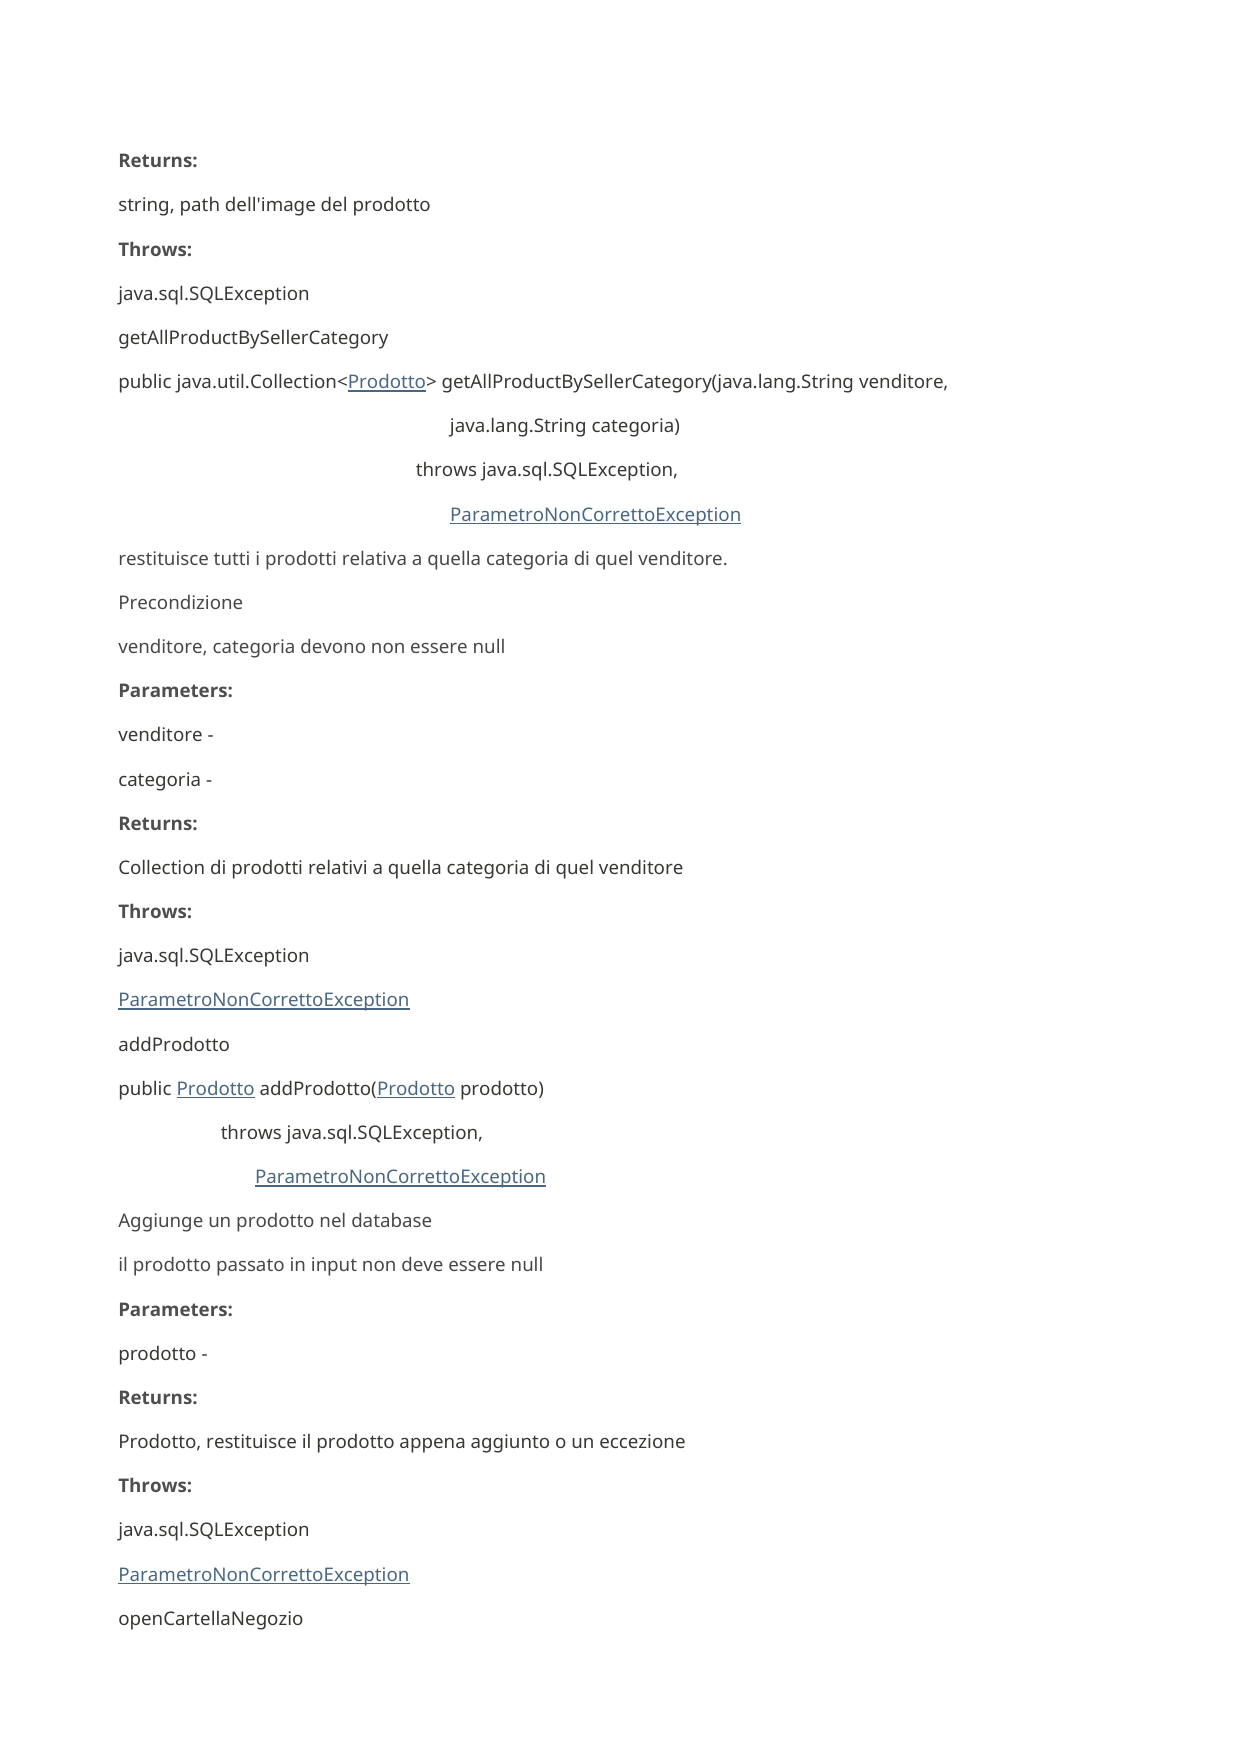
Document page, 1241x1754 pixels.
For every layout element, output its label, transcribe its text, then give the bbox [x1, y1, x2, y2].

text java.sql.SQLException [118, 1517, 1122, 1542]
text ParametroNonCorrettoException [118, 501, 1122, 526]
text venditore, categoria devono non essere null [118, 633, 1122, 659]
text ParametroNonCorrettoException [118, 1561, 1122, 1586]
text il prodotto passato in input non deve essere null [118, 1252, 1122, 1277]
text Returns: [118, 1384, 1122, 1410]
text ParametroNonCorrettoException [118, 987, 1122, 1012]
text throws java.sql.SQLException, [118, 457, 1122, 482]
text java.sql.SQLException [118, 280, 1122, 306]
text Collection di prodotti relativi a quella categoria di quel venditore [118, 854, 1122, 880]
text restituisce tutti i prodotti relativa a quella categoria di quel venditore. [118, 545, 1122, 571]
text string, path dell'image del prodotto [118, 192, 1122, 217]
text getAllProductBySellerCategory [118, 324, 1122, 350]
text Returns: [118, 148, 1122, 173]
text categoria - [118, 766, 1122, 791]
text venditore - [118, 722, 1122, 747]
text Precondizione [118, 589, 1122, 615]
text Parameters: [118, 678, 1122, 703]
text prodotto - [118, 1340, 1122, 1366]
text java.sql.SQLException [118, 943, 1122, 968]
text Prodotto, restituisce il prodotto appena aggiunto o un eccezione [118, 1428, 1122, 1454]
text Throws: [118, 898, 1122, 924]
text Returns: [118, 810, 1122, 836]
text Throws: [118, 236, 1122, 261]
text throws java.sql.SQLException, [118, 1119, 1122, 1145]
text public Prodotto addProdotto(Prodotto prodotto) [118, 1075, 1122, 1101]
text Aggiunge un prodotto nel database [118, 1208, 1122, 1233]
text ParametroNonCorrettoException [118, 1163, 1122, 1189]
text addProdotto [118, 1031, 1122, 1056]
text public java.util.Collection<Prodotto> getAllProductBySellerCategory(java.lang.String venditore, [118, 368, 1122, 394]
text java.lang.String categoria) [118, 413, 1122, 438]
text Throws: [118, 1473, 1122, 1498]
text Parameters: [118, 1296, 1122, 1321]
text openCartellaNegozio [118, 1605, 1122, 1631]
